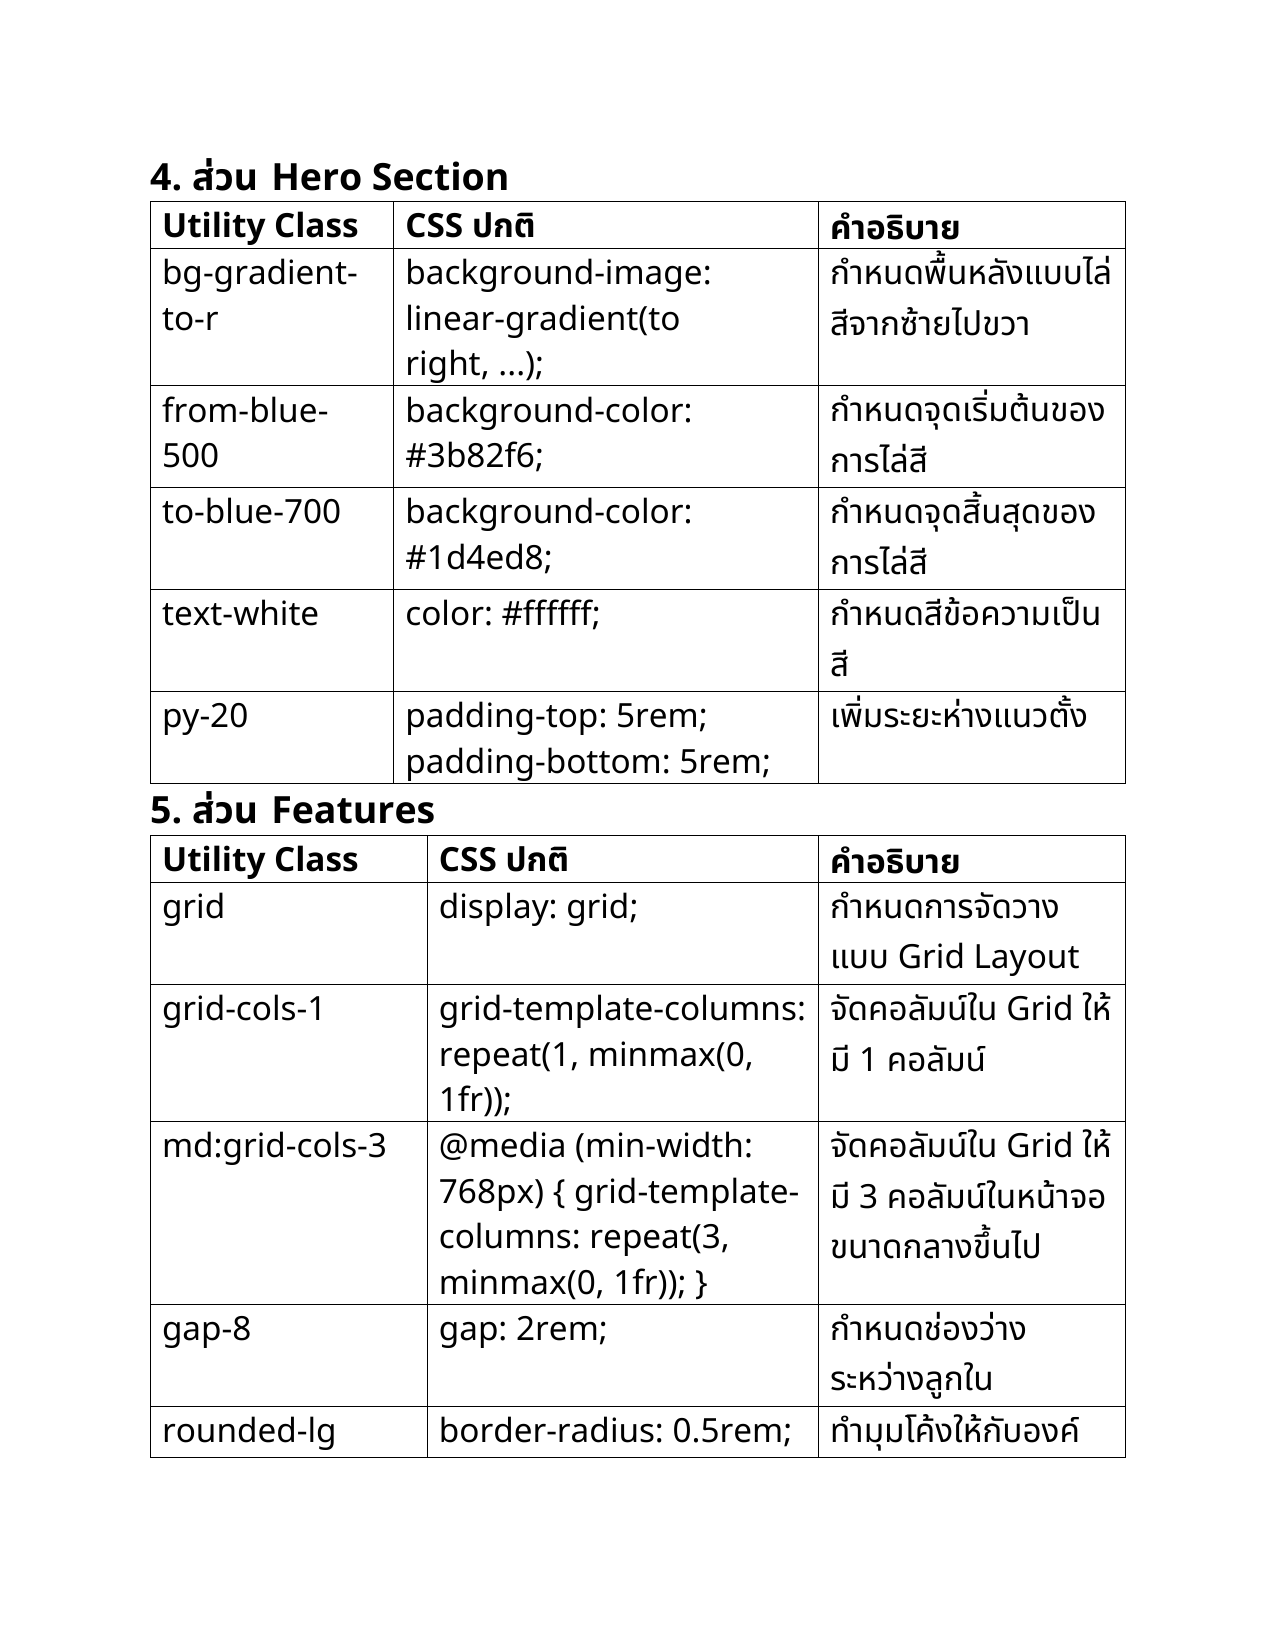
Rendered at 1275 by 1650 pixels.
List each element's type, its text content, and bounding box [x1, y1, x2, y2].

table_cell color: #ffffff; [394, 590, 818, 691]
table_cell กำหนดพื้นหลังแบบไล่สีจากซ้ายไปขวา [819, 249, 1125, 385]
table_cell padding-top: 5rem; padding-bottom: 5rem; [394, 692, 818, 783]
table_cell จัดคอลัมน์ใน Grid ให้มี 1 คอลัมน์ [819, 985, 1125, 1121]
table_cell กำหนดจุดสิ้นสุดของการไล่สี [819, 488, 1125, 589]
table_cell gap-8 [151, 1305, 427, 1406]
table_cell gap: 2rem; [428, 1305, 818, 1406]
table_cell background-color: #3b82f6; [394, 386, 818, 487]
table_cell to-blue-700 [151, 488, 393, 589]
table_cell ทำมุมโค้งให้กับองค์ประกอบ [819, 1407, 1125, 1457]
table_cell text-white [151, 590, 393, 691]
table_header คำอธิบาย [819, 836, 1125, 881]
table_cell @media (min-width: 768px) { grid-template-columns: repeat(3, minmax(0, 1fr)); } [428, 1122, 818, 1304]
table_cell background-color: #1d4ed8; [394, 488, 818, 589]
table_header Utility Class [151, 836, 427, 881]
table_cell from-blue-500 [151, 386, 393, 487]
table_cell กำหนดช่องว่างระหว่างลูกใน [819, 1305, 1125, 1406]
table_cell กำหนดการจัดวางแบบ Grid Layout [819, 883, 1125, 984]
table_cell กำหนดจุดเริ่มต้นของการไล่สี [819, 386, 1125, 487]
table_header CSS ปกติ [428, 836, 818, 881]
table_cell py-20 [151, 692, 393, 783]
table_cell rounded-lg [151, 1407, 427, 1457]
table_cell md:grid-cols-3 [151, 1122, 427, 1304]
table_cell bg-gradient-to-r [151, 249, 393, 385]
subtitle 5. ส่วน Features [150, 784, 1125, 835]
table_cell background-image: linear-gradient(to right, ...); [394, 249, 818, 385]
table_cell grid-cols-1 [151, 985, 427, 1121]
table_cell grid [151, 883, 427, 984]
table_header คำอธิบาย [819, 202, 1125, 247]
table_cell กำหนดสีข้อความเป็นสี [819, 590, 1125, 691]
table_cell border-radius: 0.5rem; [428, 1407, 818, 1457]
table_cell grid-template-columns: repeat(1, minmax(0, 1fr)); [428, 985, 818, 1121]
table_cell จัดคอลัมน์ใน Grid ให้มี 3 คอลัมน์ในหน้าจอขนาดกลางขึ้นไป [819, 1122, 1125, 1304]
subtitle 4. ส่วน Hero Section [150, 150, 1125, 201]
table_cell display: grid; [428, 883, 818, 984]
table_header CSS ปกติ [394, 202, 818, 247]
table_cell เพิ่มระยะห่างแนวตั้ง [819, 692, 1125, 783]
table_header Utility Class [151, 202, 393, 247]
